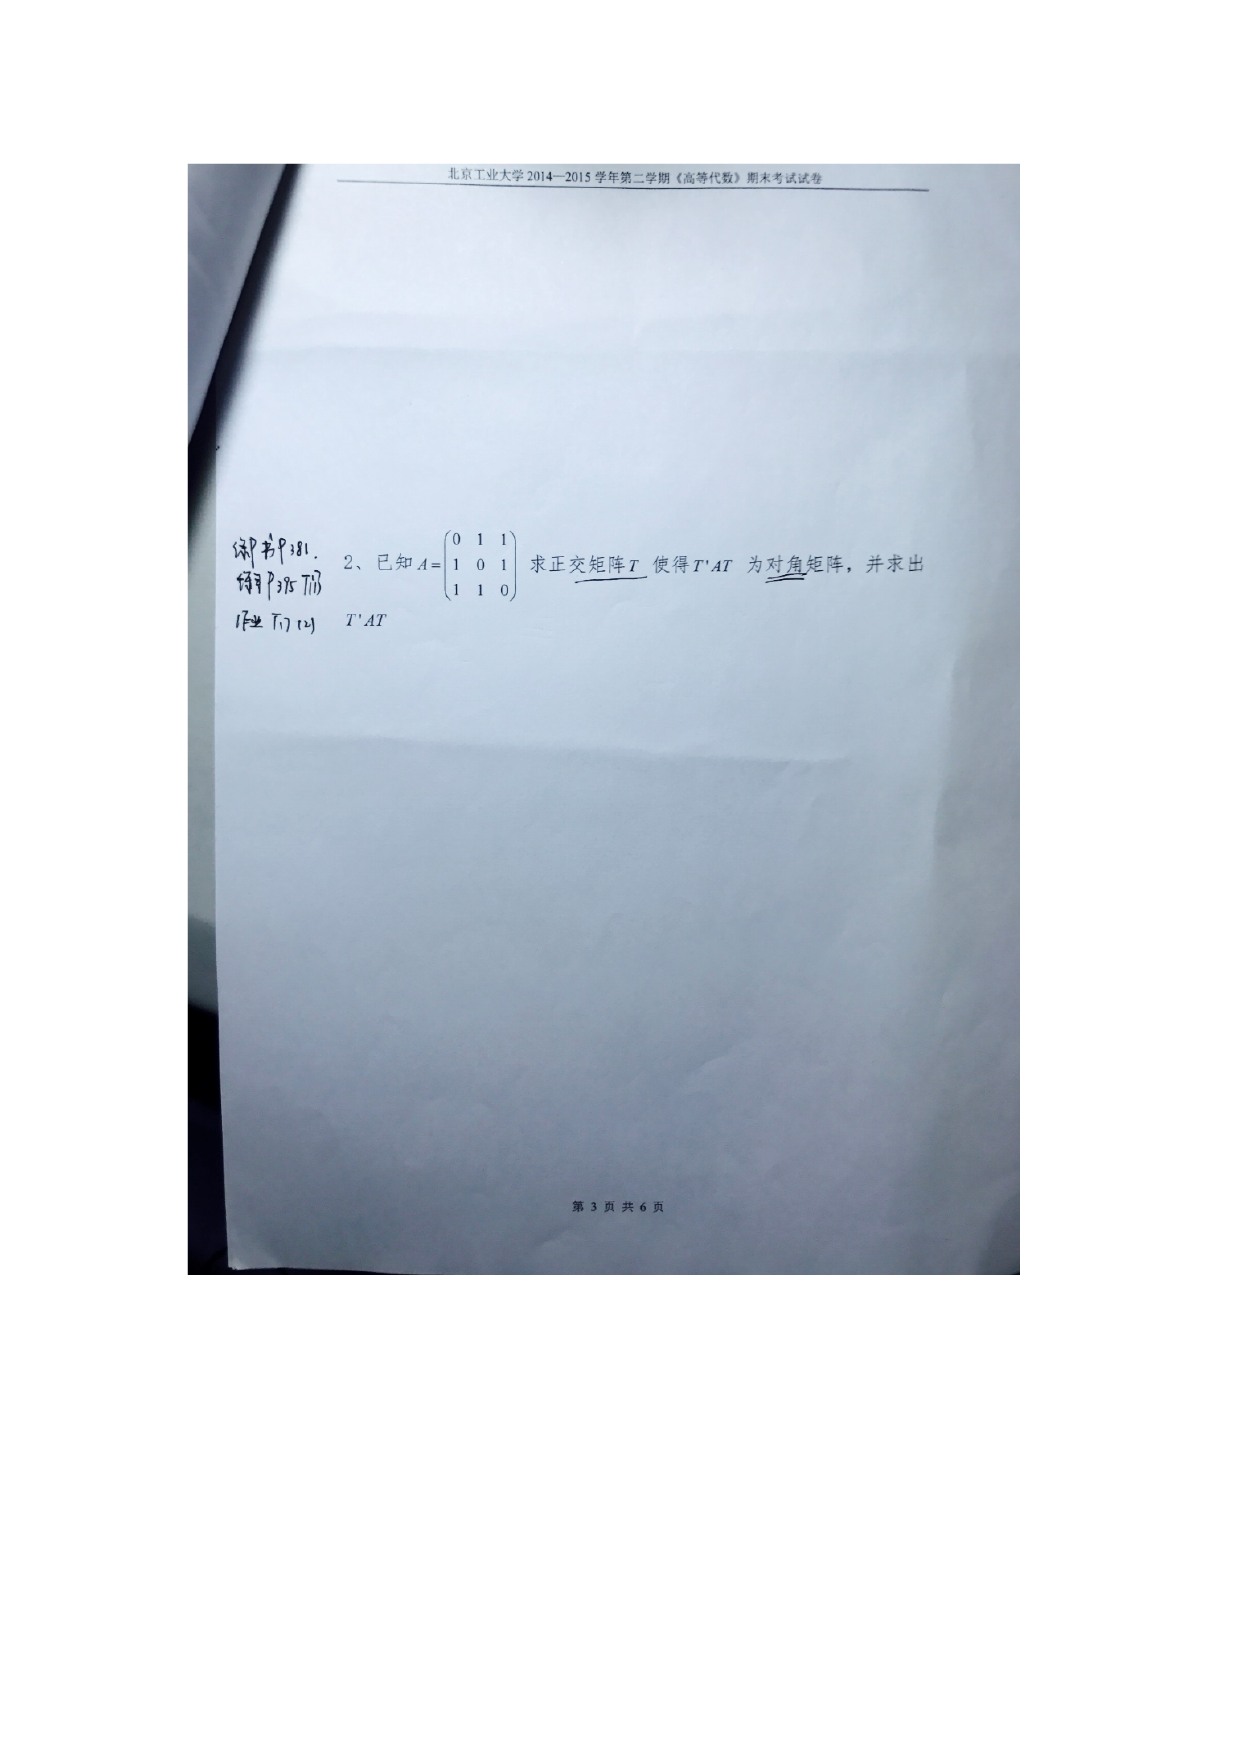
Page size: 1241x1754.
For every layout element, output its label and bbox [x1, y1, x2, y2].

picture [188, 165, 1019, 1275]
